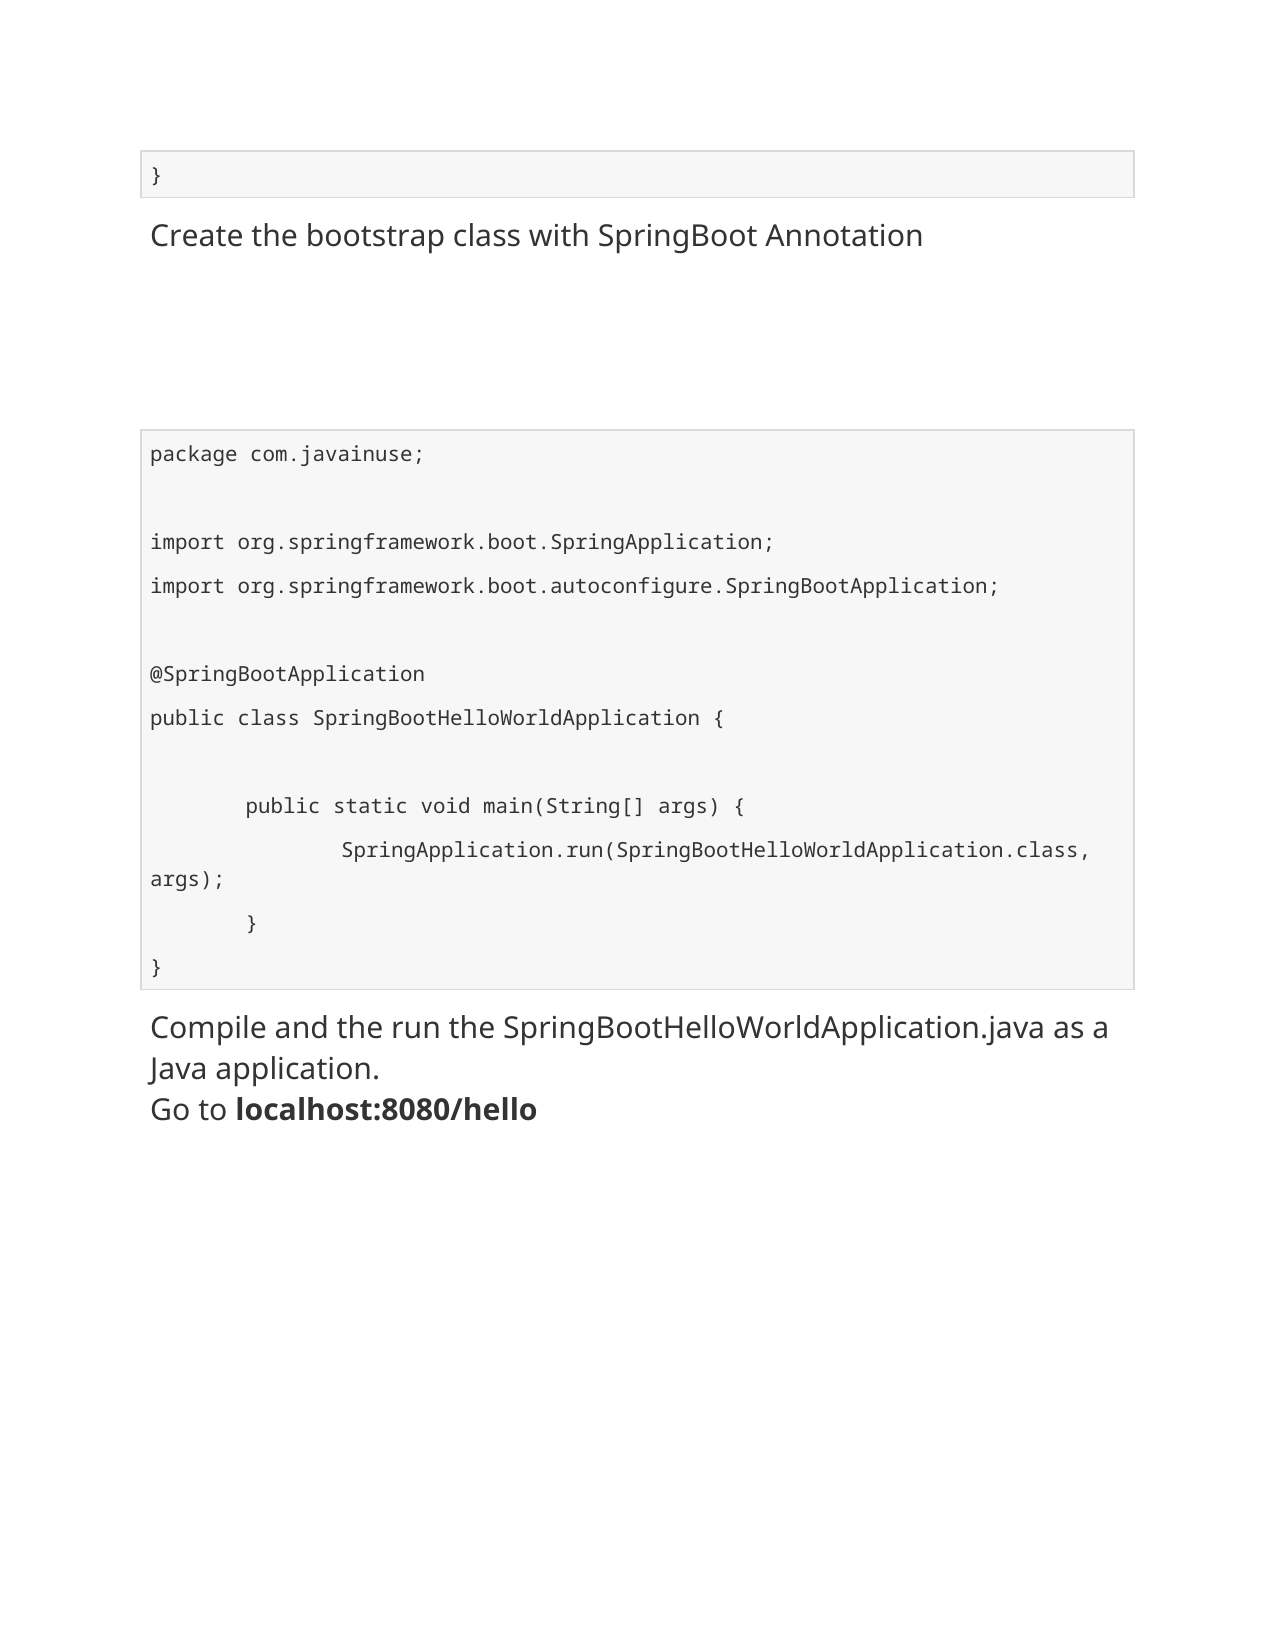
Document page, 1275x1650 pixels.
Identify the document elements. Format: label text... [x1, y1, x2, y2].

text Compile and the run the SpringBootHelloWorldApplication.java as a Java application. Go to localhost:8080/hello [150, 1006, 1125, 1129]
text public static void main(String[] args) { [142, 782, 1133, 820]
text } [142, 898, 1133, 936]
text import org.springframework.boot.autoconfigure.SpringBootApplication; [142, 561, 1133, 599]
text } [142, 152, 1133, 197]
text Create the bootstrap class with SpringBoot Annotation [150, 214, 1125, 255]
text SpringApplication.run(SpringBootHelloWorldApplication.class, args); [142, 826, 1133, 892]
text } [142, 942, 1133, 989]
text import org.springframework.boot.SpringApplication; [142, 517, 1133, 556]
text public class SpringBootHelloWorldApplication { [142, 693, 1133, 732]
text package com.javainuse; [142, 431, 1133, 467]
text @SpringBootApplication [142, 649, 1133, 688]
